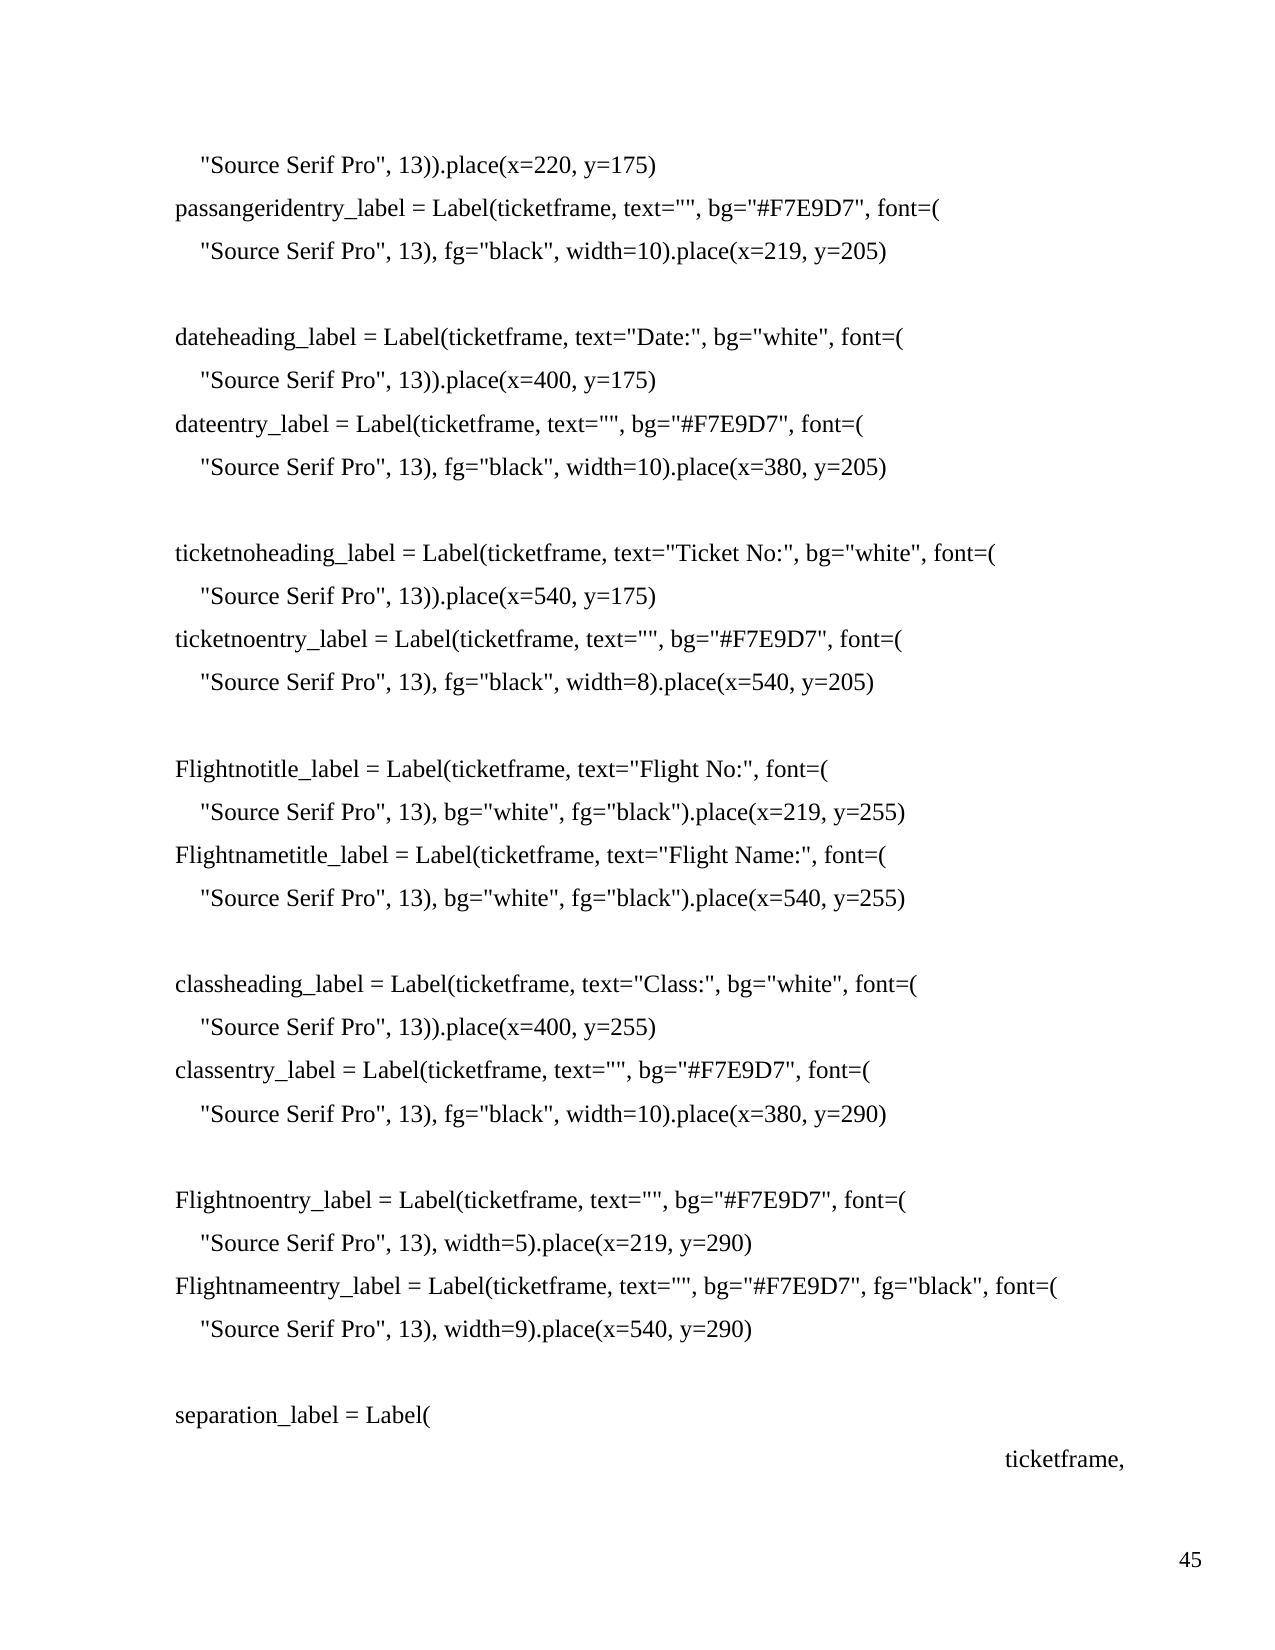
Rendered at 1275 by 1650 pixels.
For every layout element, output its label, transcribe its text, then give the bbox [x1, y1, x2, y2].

text classentry_label = Label(ticketframe, text="", bg="#F7E9D7", font=( [150, 1056, 1125, 1084]
text dateheading_label = Label(ticketframe, text="Date:", bg="white", font=( [150, 322, 1125, 351]
text Flightnotitle_label = Label(ticketframe, text="Flight No:", font=( [150, 754, 1125, 782]
text "Source Serif Pro", 13)).place(x=400, y=255) [150, 1012, 1125, 1041]
text "Source Serif Pro", 13)).place(x=540, y=175) [150, 581, 1125, 610]
text ticketnoentry_label = Label(ticketframe, text="", bg="#F7E9D7", font=( [150, 624, 1125, 653]
text Flightnametitle_label = Label(ticketframe, text="Flight Name:", font=( [150, 840, 1125, 869]
text classheading_label = Label(ticketframe, text="Class:", bg="white", font=( [150, 969, 1125, 998]
text separation_label = Label( [150, 1401, 1125, 1429]
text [150, 1444, 1125, 1472]
text "Source Serif Pro", 13), bg="white", fg="black").place(x=219, y=255) [150, 797, 1125, 826]
text passangeridentry_label = Label(ticketframe, text="", bg="#F7E9D7", font=( [150, 193, 1125, 222]
text "Source Serif Pro", 13), width=9).place(x=540, y=290) [150, 1314, 1125, 1343]
text "Source Serif Pro", 13), fg="black", width=10).place(x=380, y=290) [150, 1099, 1125, 1127]
text ticketnoheading_label = Label(ticketframe, text="Ticket No:", bg="white", font=( [150, 538, 1125, 567]
text "Source Serif Pro", 13), width=5).place(x=219, y=290) [150, 1228, 1125, 1257]
text dateentry_label = Label(ticketframe, text="", bg="#F7E9D7", font=( [150, 409, 1125, 437]
text "Source Serif Pro", 13), fg="black", width=10).place(x=219, y=205) [150, 236, 1125, 265]
text "Source Serif Pro", 13), fg="black", width=8).place(x=540, y=205) [150, 667, 1125, 696]
text "Source Serif Pro", 13)).place(x=400, y=175) [150, 366, 1125, 394]
text "Source Serif Pro", 13), fg="black", width=10).place(x=380, y=205) [150, 452, 1125, 481]
text Flightnoentry_label = Label(ticketframe, text="", bg="#F7E9D7", font=( [150, 1185, 1125, 1214]
text "Source Serif Pro", 13)).place(x=220, y=175) [150, 150, 1125, 179]
text Flightnameentry_label = Label(ticketframe, text="", bg="#F7E9D7", fg="black", font=( [150, 1271, 1125, 1300]
text "Source Serif Pro", 13), bg="white", fg="black").place(x=540, y=255) [150, 883, 1125, 912]
